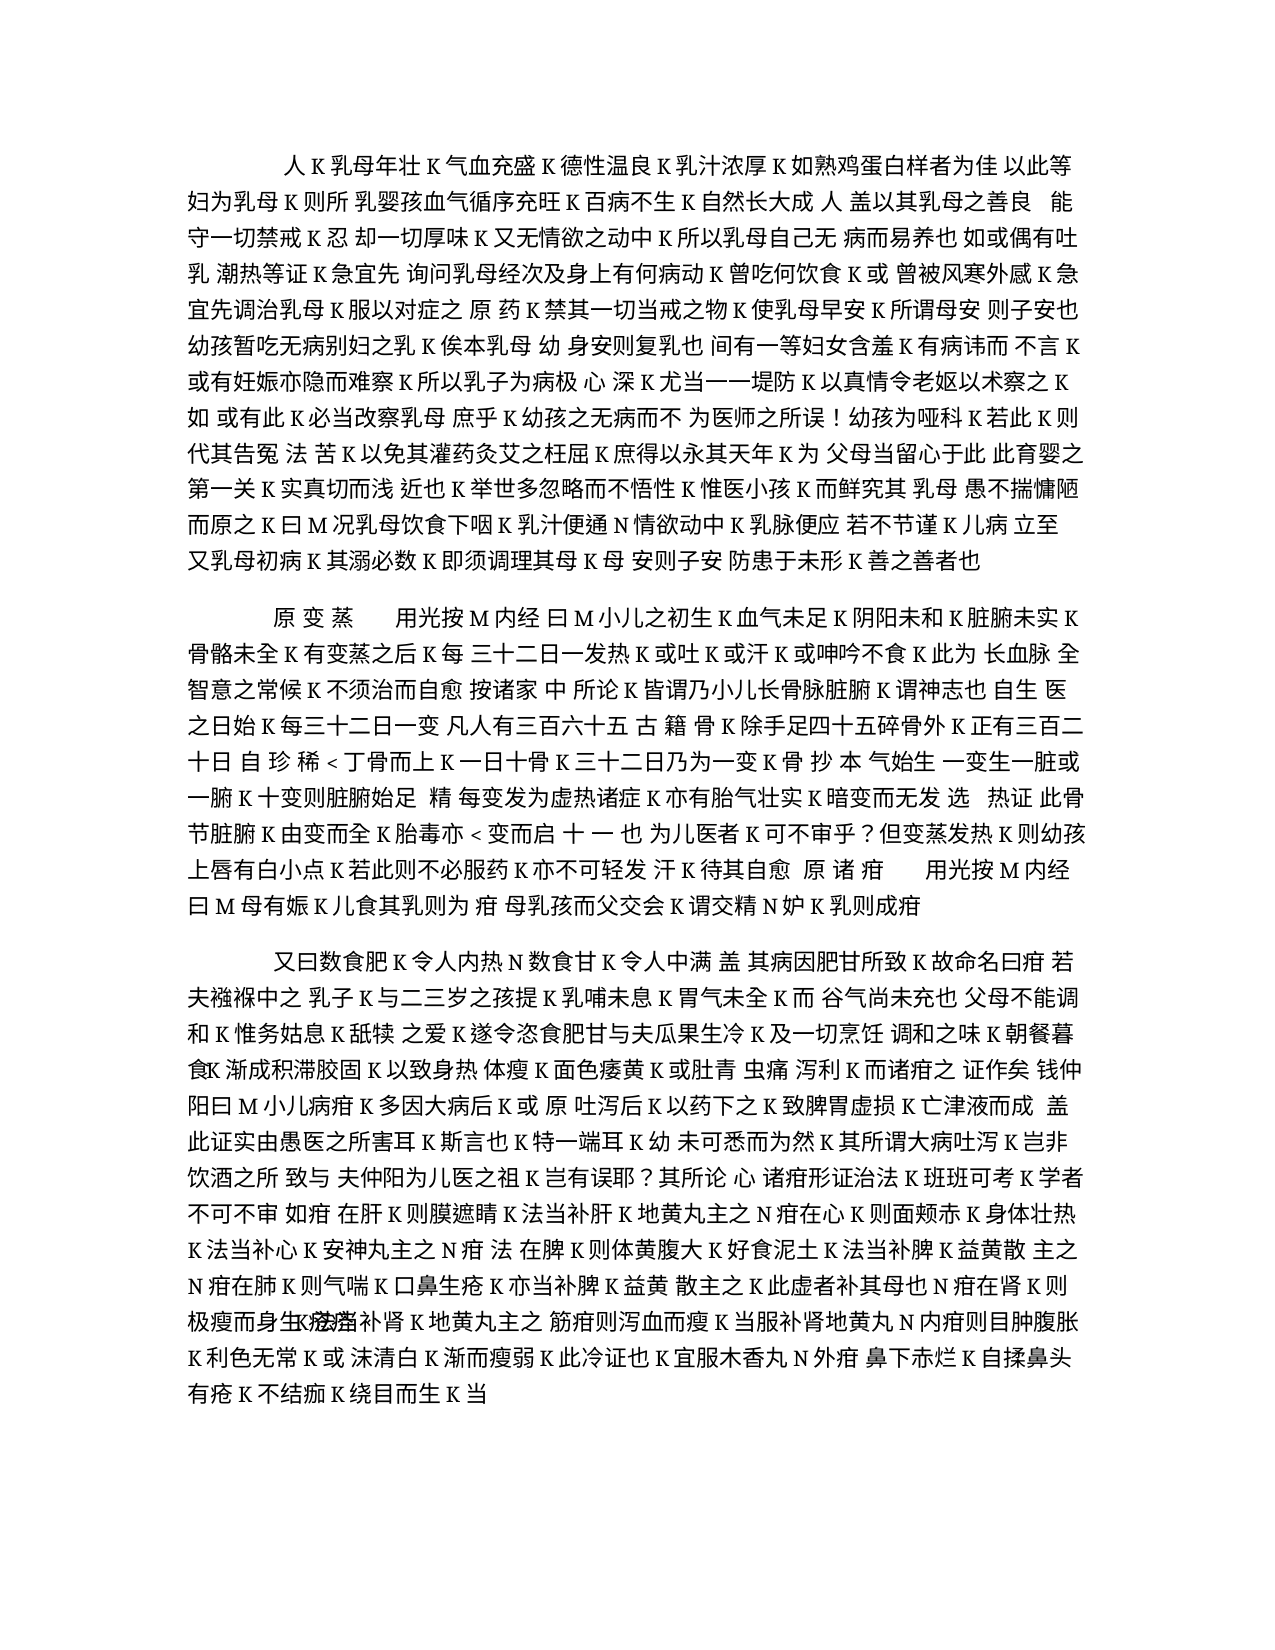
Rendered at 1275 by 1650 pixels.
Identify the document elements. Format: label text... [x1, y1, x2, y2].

text 人K乳母年壮K气血充盛K德性温良K乳汁浓厚K 如熟鸡蛋白样者为佳 以此等妇为乳母K则所 乳婴孩血气循序充旺K百病不生K自然长大成 人 盖以其乳母之善良 能守一切禁戒K忍 却一切厚味K又无情欲之动中K所以乳母自己无 病而易养也 如或偶有吐乳 潮热等证K急宜先 询问乳母经次及身上有何病动K曾吃何饮食K或 曾被风寒外感K急宜先调治乳母K服以对症之 原 药K禁其一切当戒之物K使乳母早安K所谓母安 则子安也 幼孩暂吃无病别妇之乳K俟本乳母 幼 身安则复乳也 间有一等妇女含羞K有病讳而 不言K或有妊娠亦隐而难察K所以乳子为病极 心 深K尤当一一堤防K以真情令老妪以术察之K如 或有此K必当改察乳母 庶乎K幼孩之无病而不 为医师之所误！幼孩为哑科K若此K则代其告冤 法 苦K以免其灌药灸艾之枉屈K庶得以永其天年K为 父母当留心于此 此育婴之第一关K实真切而浅 近也K举世多忽略而不悟性K惟医小孩K而鲜究其 乳母 愚不揣慵陋而原之K曰M况乳母饮食下咽K 乳汁便通N情欲动中K乳脉便应 若不节谨K儿病 立至 又乳母初病K其溺必数K即须调理其母K母 安则子安 防患于未形K善之善者也 [187, 150, 1087, 577]
text 原 变 蒸 用光按M 内经 曰M小儿之初生K血气未足K 阴阳未和K脏腑未实K骨骼未全K有变蒸之后K每 三十二日一发热K或吐K或汗K或呻吟不食K此为 长血脉 全智意之常候K不须治而自愈 按诸家 中 所论K皆谓乃小儿长骨脉脏腑K谓神志也 自生 医 之日始K每三十二日一变 凡人有三百六十五 古 籍 骨K除手足四十五碎骨外K正有三百二十日 自 珍 稀 < 丁骨而上K一日十骨K三十二日乃为一变K骨 抄 本 气始生 一变生一脏或一腑K十变则脏腑始足 精 每变发为虚热诸症K亦有胎气壮实K暗变而无发 选 热证 此骨节脏腑K由变而全K胎毒亦 < 变而启 十 一 也 为儿医者K可不审乎？但变蒸发热K则幼孩 上唇有白小点K若此则不必服药K亦不可轻发 汗K待其自愈 原 诸 疳 用光按M 内经 曰M母有娠K儿食其乳则为 疳 母乳孩而父交会K谓交精N妒K乳则成疳 [187, 602, 1087, 921]
text 又曰数食肥K令人内热N数食甘K令人中满 盖 其病因肥甘所致K故命名曰疳 若夫襁褓中之 乳子K与二三岁之孩提K乳哺未息K胃气未全K而 谷气尚未充也 父母不能调和K惟务姑息K舐犊 之爱K遂令恣食肥甘与夫瓜果生冷K及一切烹饪 调和之味K朝餐暮食K渐成积滞胶固K以致身热 体瘦K面色痿黄K或肚青 虫痛 泻利K而诸疳之 证作矣 钱仲阳曰M小儿病疳K多因大病后K或 原 吐泻后K以药下之K致脾胃虚损K亡津液而成 盖此证实由愚医之所害耳K斯言也K特一端耳K 幼 未可悉而为然K其所谓大病吐泻K岂非饮酒之所 致与 夫仲阳为儿医之祖K岂有误耶？其所论 心 诸疳形证治法K班班可考K学者不可不审 如疳 在肝K则膜遮睛K法当补肝K地黄丸主之N疳在心K 则面颊赤K身体壮热K法当补心K安神丸主之N疳 法 在脾K则体黄腹大K好食泥土K法当补脾K益黄散 主之N疳在肺K则气喘K口鼻生疮K亦当补脾K益黄 散主之K此虚者补其母也N疳在肾K则极瘦而身生 疮疥K法当补肾K地黄丸主之 筋疳则泻血而瘦K 当服补肾地黄丸N内疳则目肿腹胀K利色无常K或 沫清白K渐而瘦弱K此冷证也K宜服木香丸N外疳 鼻下赤烂K自揉鼻头有疮K不结痂K绕目而生K当 [187, 946, 1087, 1409]
